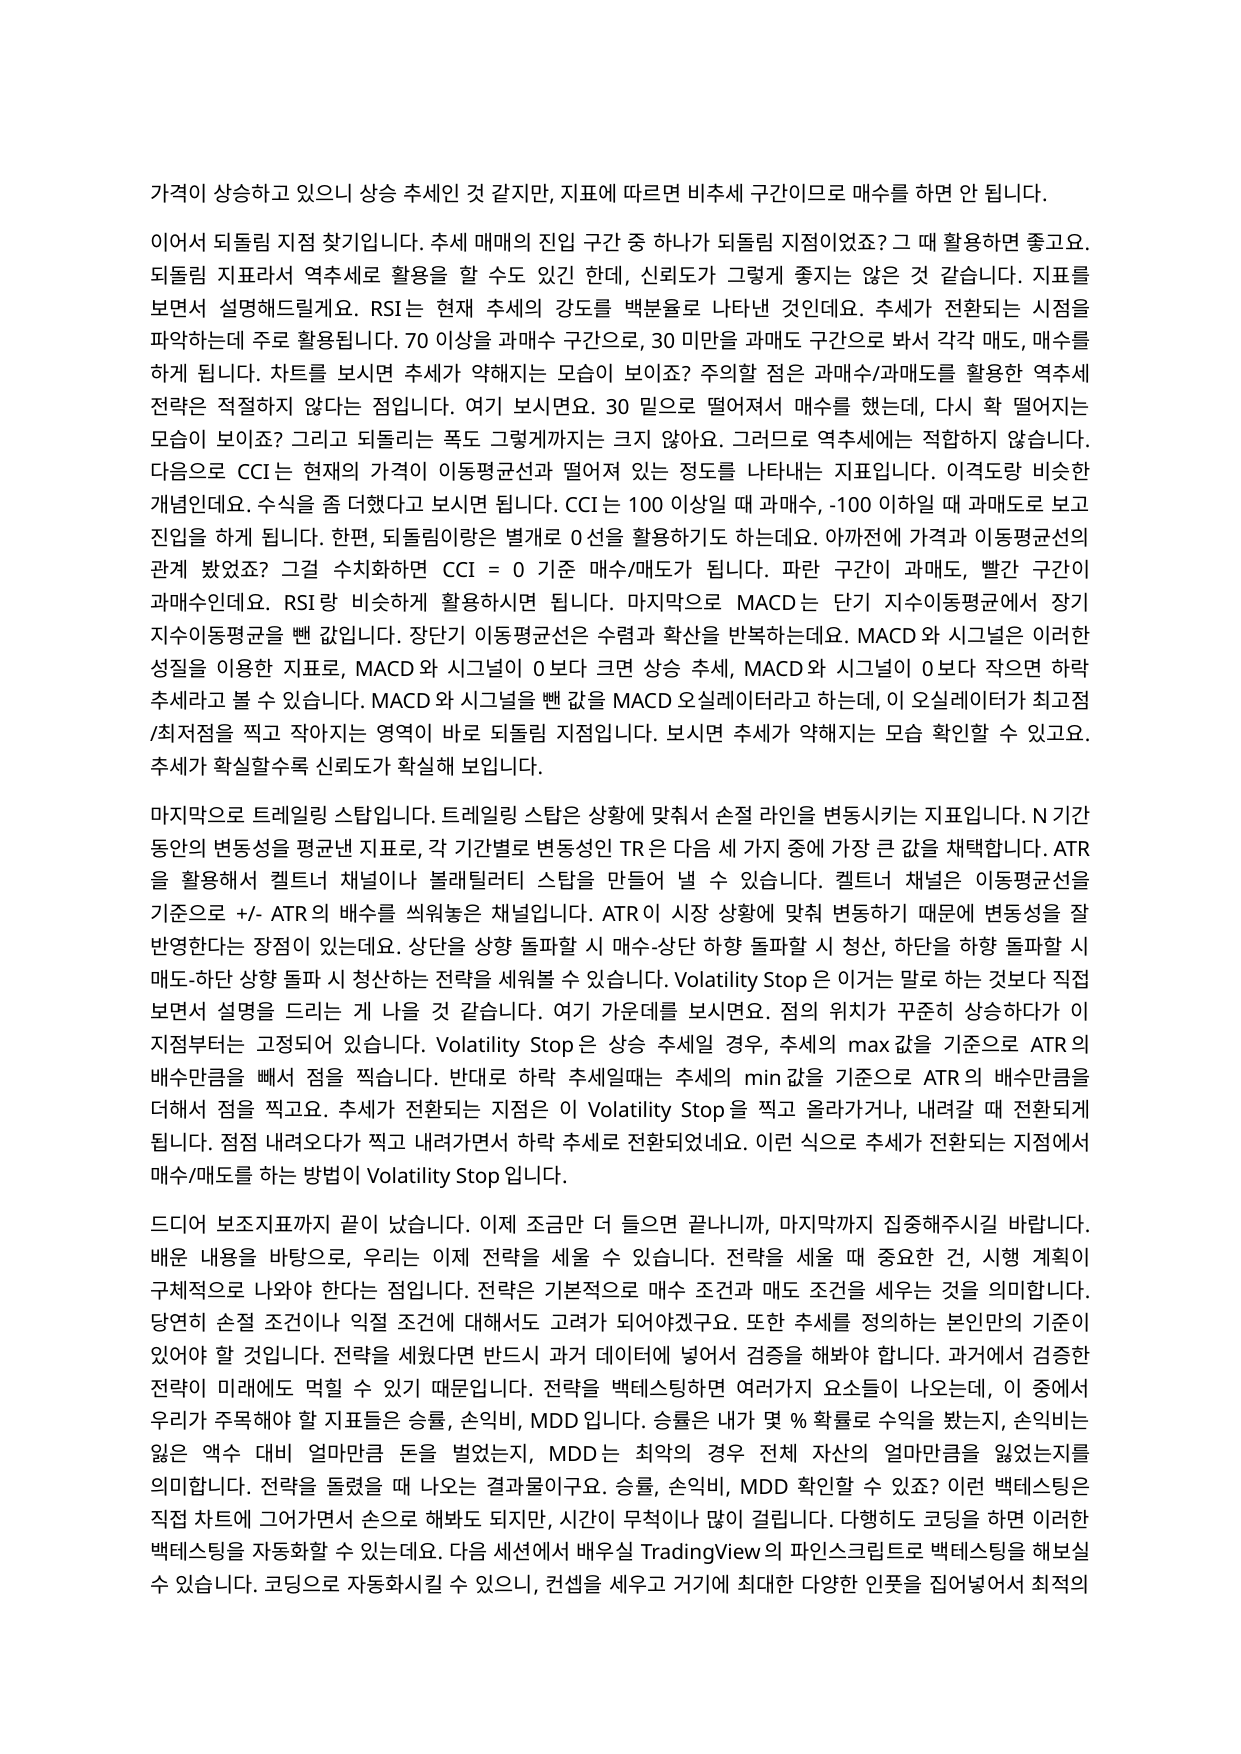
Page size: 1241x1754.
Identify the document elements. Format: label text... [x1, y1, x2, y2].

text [150, 177, 1090, 207]
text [150, 1208, 1090, 1598]
text 이어서 되돌림 지점 찾기입니다. 추세 매매의 진입 구간 중 하나가 되돌림 지점이었죠? 그 때 활용하면 좋고요. 되돌림 지표라서 역추세로 활용을 할 수도 있긴 한데, 신뢰도가 그렇게 좋지는 않은 것 같습니다. 지표를 보면서 설명해드릴게요. RSI는 현재 추세의 강도를 백분율로 나타낸 것인데요. 추세가 전환되는 시점을 파악하는데 주로 활용됩니다. 70 이상을 과매수 구간으로, 30 미만을 과매도 구간으로 봐서 각각 매도, 매수를 하게 됩니다. 차트를 보시면 추세가 약해지는 모습이 보이죠? 주의할 점은 과매수/과매도를 활용한 역추세 전략은 적절하지 않다는 점입니다. 여기 보시면요. 30 밑으로 떨어져서 매수를 했는데, 다시 확 떨어지는 모습이 보이죠? 그리고 되돌리는 폭도 그렇게까지는 크지 않아요. 그러므로 역추세에는 적합하지 않습니다. 다음으로 CCI는 현재의 가격이 이동평균선과 떨어져 있는 정도를 나타내는 지표입니다. 이격도랑 비슷한 개념인데요. 수식을 좀 더했다고 보시면 됩니다. CCI는 100 이상일 때 과매수, -100 이하일 때 과매도로 보고 진입을 하게 됩니다. 한편, 되돌림이랑은 별개로 0선을 활용하기도 하는데요. 아까전에 가격과 이동평균선의 관계 봤었죠? 그걸 수치화하면 CCI = 0 기준 매수/매도가 됩니다. 파란 구간이 과매도, 빨간 구간이 과매수인데요. RSI랑 비슷하게 활용하시면 됩니다. 마지막으로 MACD는 단기 지수이동평균에서 장기 지수이동평균을 뺀 값입니다. 장단기 이동평균선은 수렴과 확산을 반복하는데요. MACD와 시그널은 이러한 성질을 이용한 지표로, MACD와 시그널이 0보다 크면 상승 추세, MACD와 시그널이 0보다 작으면 하락 추세라고 볼 수 있습니다. MACD와 시그널을 뺀 값을 MACD 오실레이터라고 하는데, 이 오실레이터가 최고점/최저점을 찍고 작아지는 영역이 바로 되돌림 지점입니다. 보시면 추세가 약해지는 모습 확인할 수 있고요. 추세가 확실할수록 신뢰도가 확실해 보입니다. [150, 227, 1090, 780]
text 마지막으로 트레일링 스탑입니다. 트레일링 스탑은 상황에 맞춰서 손절 라인을 변동시키는 지표입니다. N기간 동안의 변동성을 평균낸 지표로, 각 기간별로 변동성인 TR은 다음 세 가지 중에 가장 큰 값을 채택합니다. ATR을 활용해서 켈트너 채널이나 볼래틸러티 스탑을 만들어 낼 수 있습니다. 켈트너 채널은 이동평균선을 기준으로 +/- ATR의 배수를 씌워놓은 채널입니다. ATR이 시장 상황에 맞춰 변동하기 때문에 변동성을 잘 반영한다는 장점이 있는데요. 상단을 상향 돌파할 시 매수-상단 하향 돌파할 시 청산, 하단을 하향 돌파할 시 매도-하단 상향 돌파 시 청산하는 전략을 세워볼 수 있습니다. Volatility Stop은 이거는 말로 하는 것보다 직접 보면서 설명을 드리는 게 나을 것 같습니다. 여기 가운데를 보시면요. 점의 위치가 꾸준히 상승하다가 이 지점부터는 고정되어 있습니다. Volatility Stop은 상승 추세일 경우, 추세의 max값을 기준으로 ATR의 배수만큼을 빼서 점을 찍습니다. 반대로 하락 추세일때는 추세의 min값을 기준으로 ATR의 배수만큼을 더해서 점을 찍고요. 추세가 전환되는 지점은 이 Volatility Stop을 찍고 올라가거나, 내려갈 때 전환되게 됩니다. 점점 내려오다가 찍고 내려가면서 하락 추세로 전환되었네요. 이런 식으로 추세가 전환되는 지점에서 매수/매도를 하는 방법이 Volatility Stop입니다. [150, 799, 1090, 1189]
